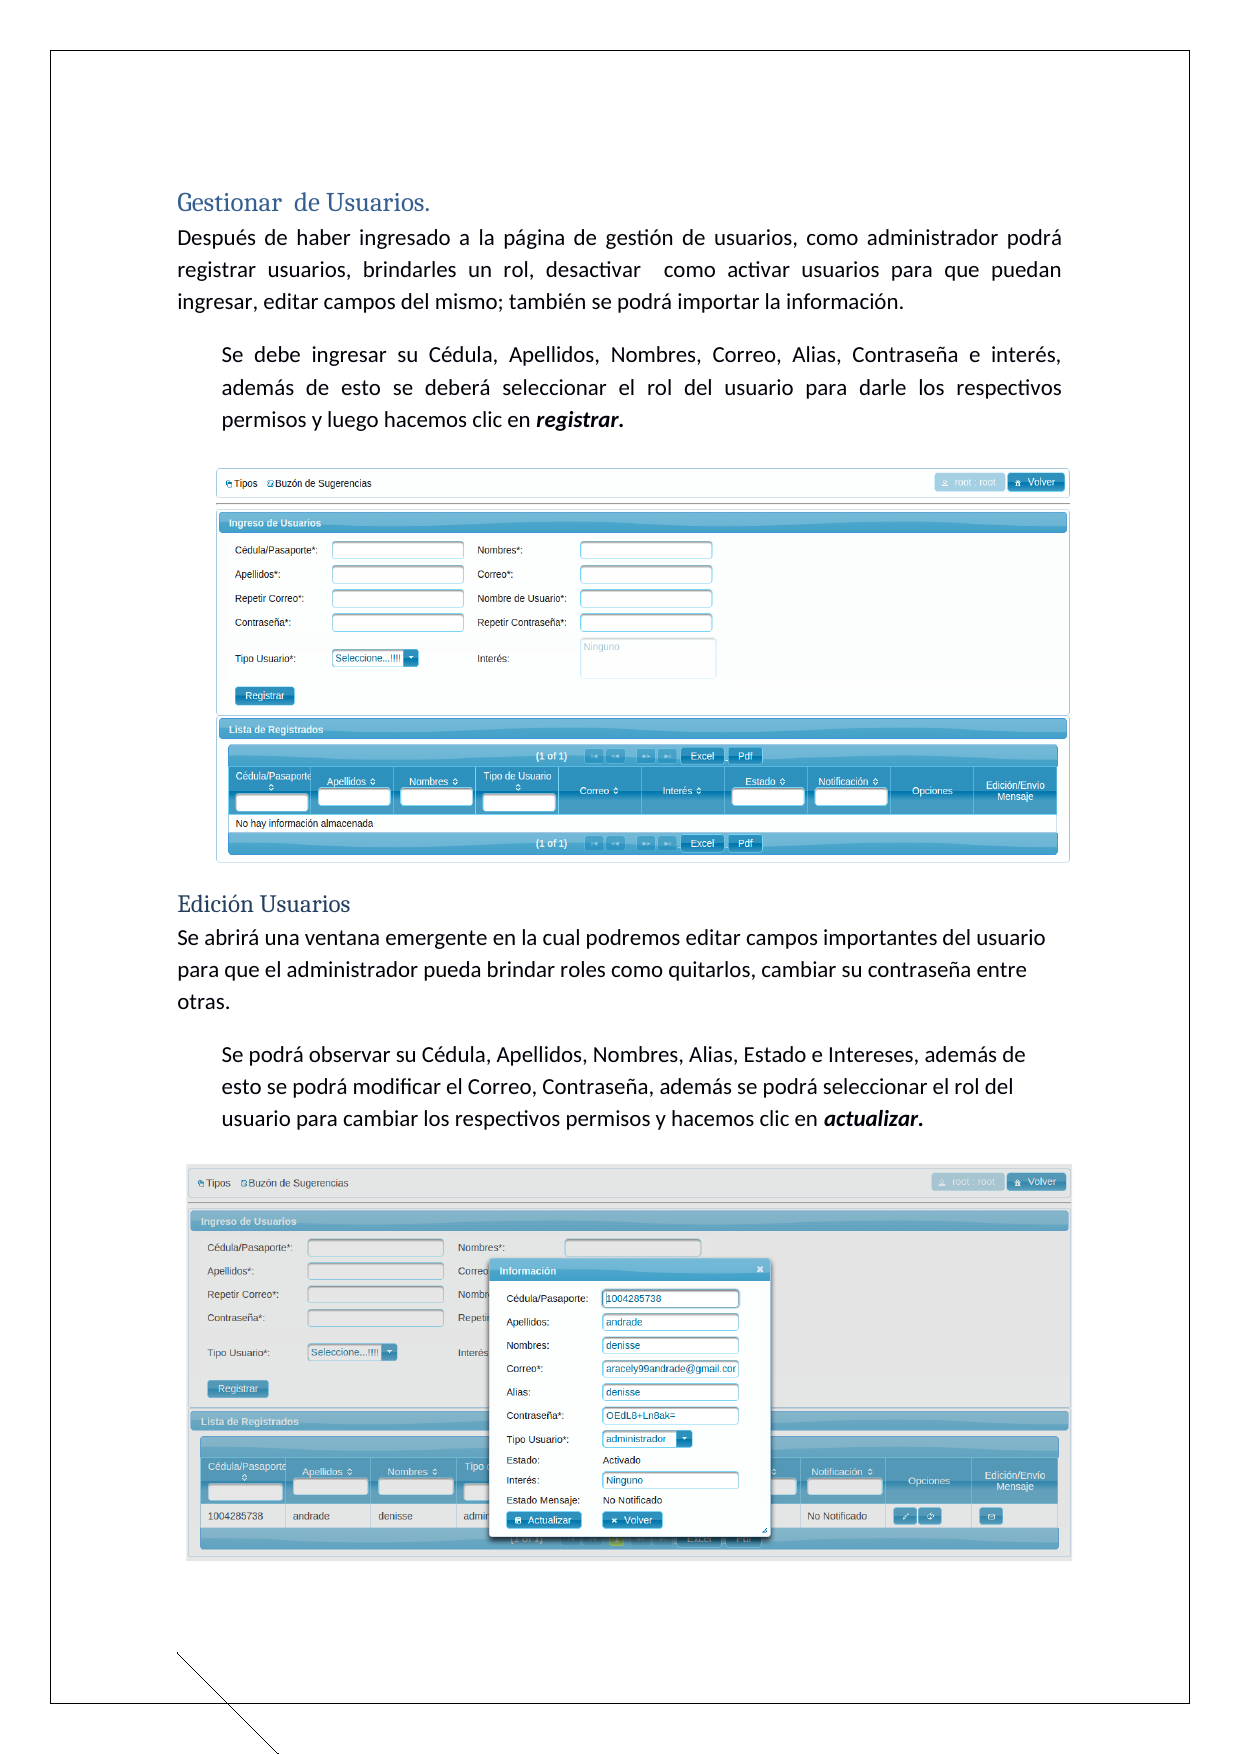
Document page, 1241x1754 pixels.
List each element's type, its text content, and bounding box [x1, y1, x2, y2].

text Después de haber ingresado a la página de gestión de usuarios, como administrador podrá registrar usuarios, brindarles un rol, desactivar como activar usuarios para que puedan ingresar, editar campos del mismo; también se podrá importar la información. [177, 223, 1063, 316]
text Se debe ingresar su Cédula, Apellidos, Nombres, Correo, Alias, Contraseña e interés, además de esto se deberá seleccionar el rol del usuario para darle los respectivos permisos y luego hacemos clic en registrar. [177, 341, 1063, 433]
text Gestionar de Usuarios. [177, 187, 1063, 218]
picture [214, 463, 1072, 865]
text Se abrirá una ventana emergente en la cual podremos editar campos importantes del usuario para que el administrador pueda brindar roles como quitarlos, cambiar su contraseña entre otras. [177, 923, 1063, 1015]
picture [186, 1164, 1073, 1561]
text Se podrá observar su Cédula, Apellidos, Nombres, Alias, Estado e Intereses, además de esto se podrá modificar el Correo, Contraseña, además se podrá seleccionar el rol del usuario para cambiar los respectivos permisos y hacemos clic en actualizar. [221, 1040, 1063, 1132]
